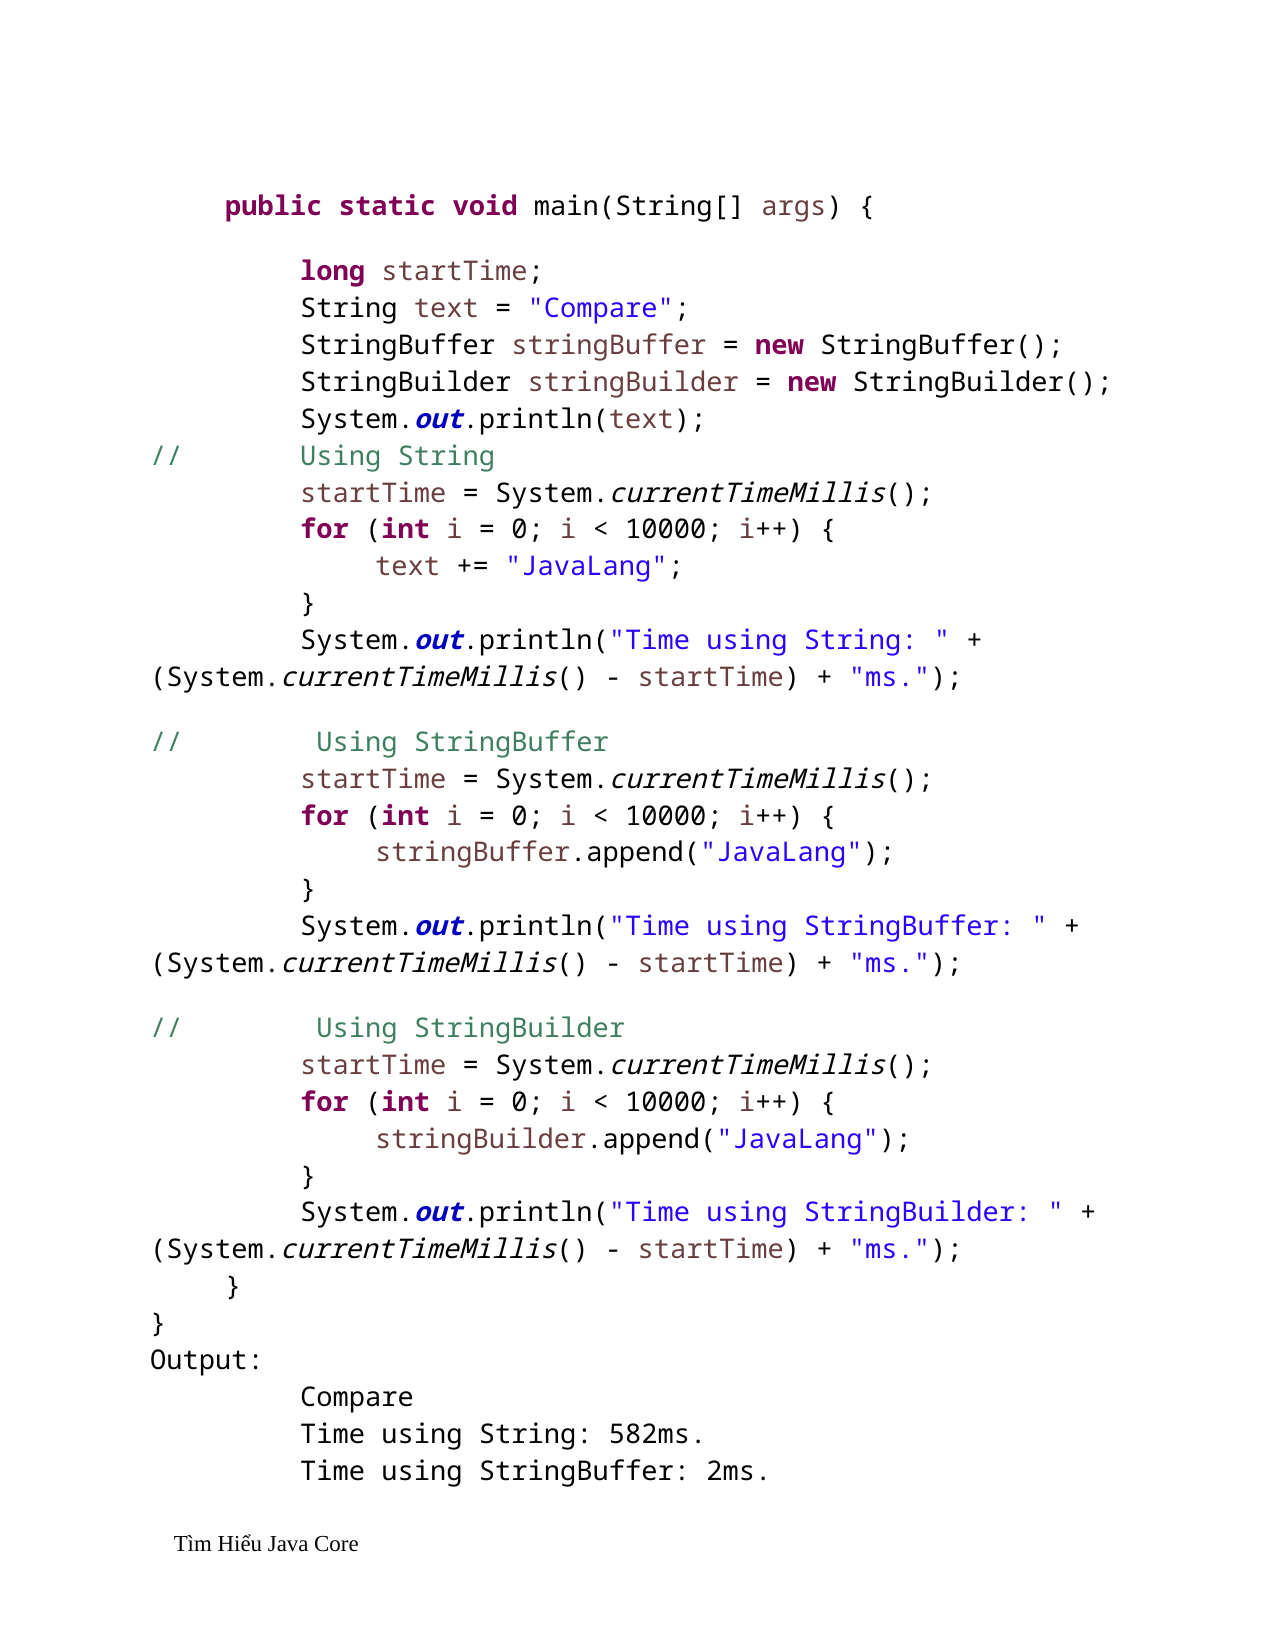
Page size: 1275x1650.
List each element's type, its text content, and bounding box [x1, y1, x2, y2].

text Output: [150, 1340, 1125, 1377]
text System.out.println("Time using StringBuffer: " + (System.currentTimeMillis() - startTime) + "ms."); [150, 907, 1125, 980]
text } [150, 1267, 1125, 1303]
text } [150, 870, 1125, 907]
text // Using StringBuffer [150, 722, 1125, 759]
text stringBuilder.append("JavaLang"); [150, 1119, 1125, 1156]
text System.out.println("Time using StringBuilder: " + (System.currentTimeMillis() - startTime) + "ms."); [150, 1193, 1125, 1267]
text Time using StringBuffer: 2ms. [225, 1451, 1125, 1488]
text Time using String: 582ms. [225, 1414, 1125, 1451]
text } [150, 1156, 1125, 1193]
text text += "JavaLang"; [150, 547, 1125, 584]
text // Using String [150, 436, 1125, 473]
text System.out.println(text); [150, 399, 1125, 436]
text // Using StringBuilder [150, 1008, 1125, 1045]
text startTime = System.currentTimeMillis(); [150, 1045, 1125, 1082]
text stringBuffer.append("JavaLang"); [150, 833, 1125, 870]
text public static void main(String[] args) { [150, 187, 1125, 224]
text System.out.println("Time using String: " + (System.currentTimeMillis() - startTime) + "ms."); [150, 621, 1125, 694]
text for (int i = 0; i < 10000; i++) { [150, 796, 1125, 833]
text long startTime; [150, 252, 1125, 289]
text startTime = System.currentTimeMillis(); [150, 473, 1125, 510]
text StringBuffer stringBuffer = new StringBuffer(); [150, 326, 1125, 362]
text String text = "Compare"; [150, 289, 1125, 326]
text StringBuilder stringBuilder = new StringBuilder(); [150, 362, 1125, 399]
text } [150, 1303, 1125, 1340]
text startTime = System.currentTimeMillis(); [150, 759, 1125, 796]
text Compare [225, 1377, 1125, 1414]
text for (int i = 0; i < 10000; i++) { [150, 510, 1125, 547]
text for (int i = 0; i < 10000; i++) { [150, 1082, 1125, 1119]
text } [150, 584, 1125, 621]
